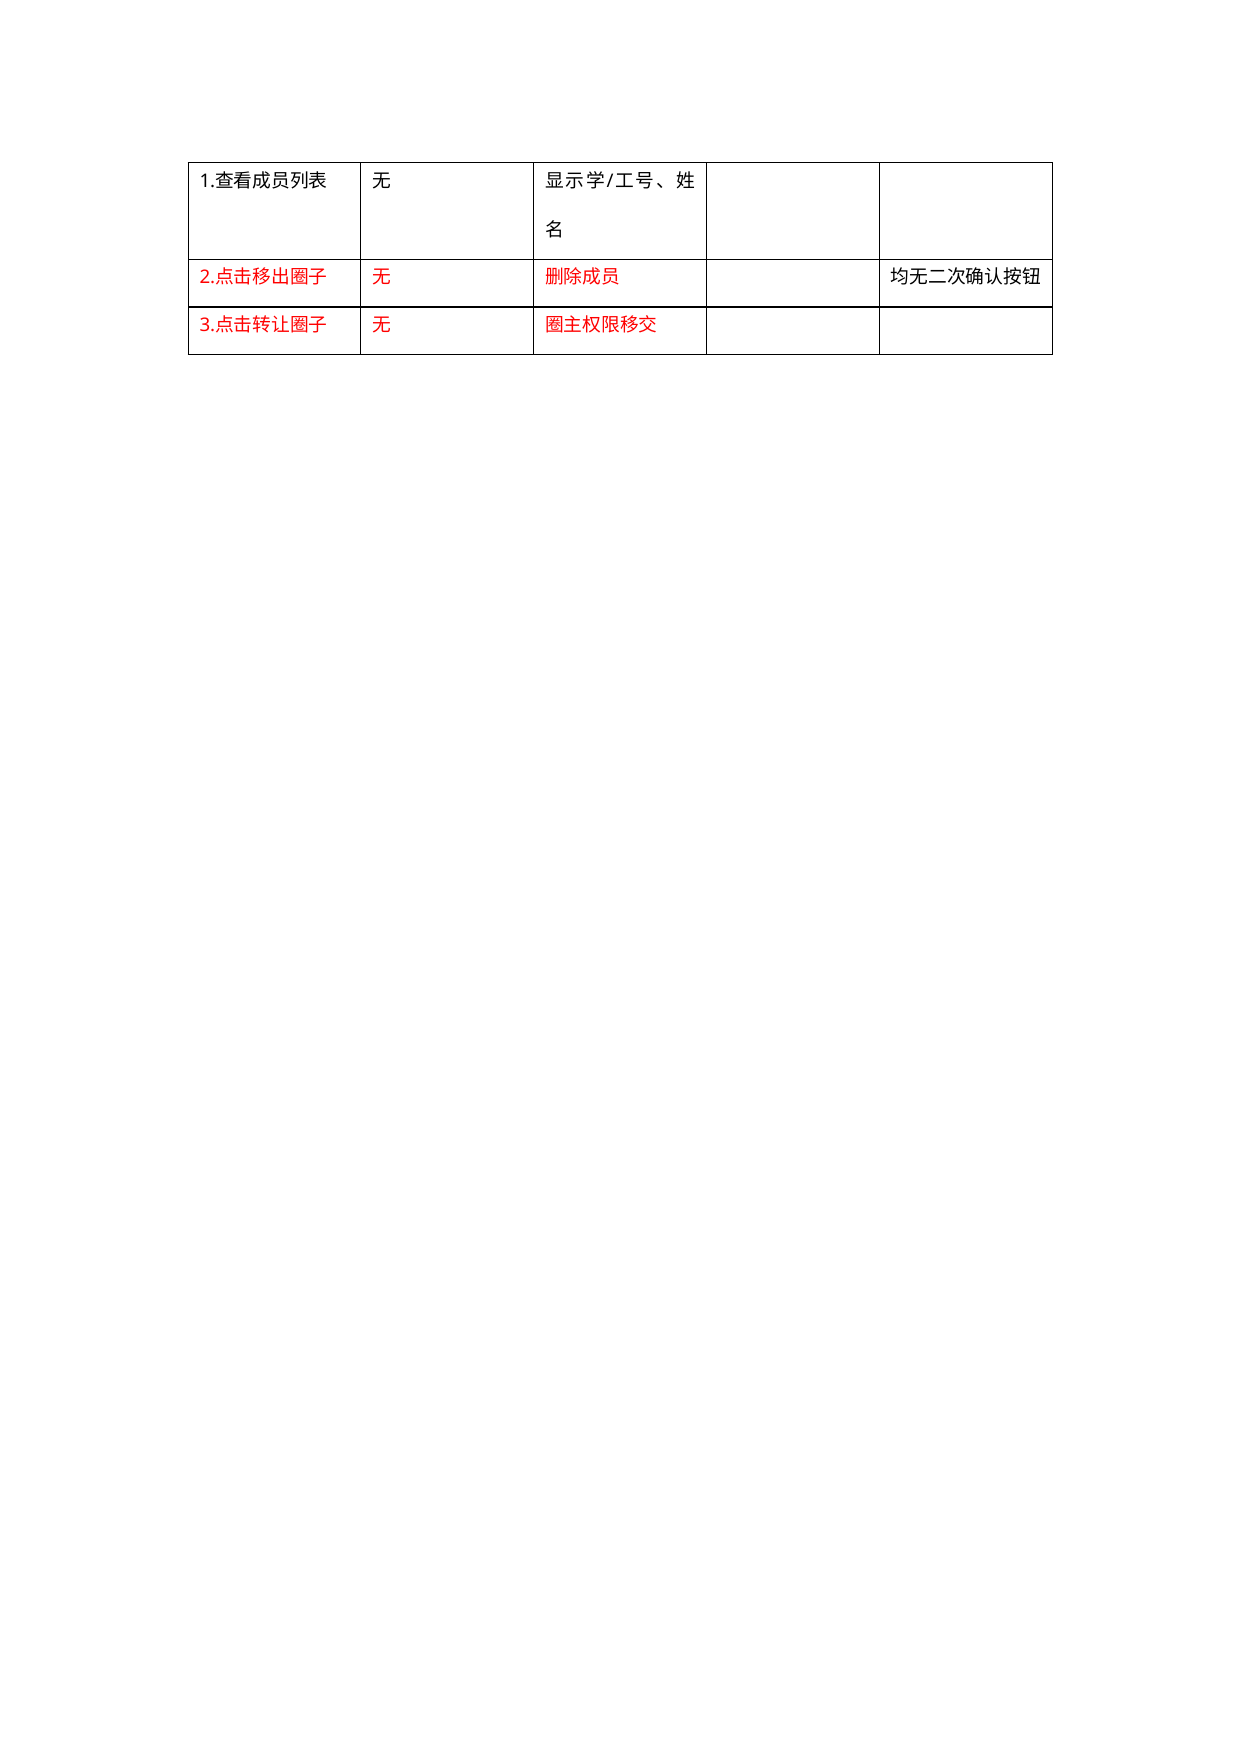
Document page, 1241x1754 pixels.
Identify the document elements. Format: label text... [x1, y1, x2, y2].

table_cell [707, 163, 879, 258]
table_cell 无 [361, 260, 533, 306]
table_cell 删除成员 [534, 260, 706, 306]
table_cell 显示学/工号、姓名 [534, 163, 706, 258]
table_cell 无 [361, 163, 533, 258]
table_cell 无 [361, 308, 533, 354]
table_cell [880, 308, 1052, 354]
table_cell 圈主权限移交 [534, 308, 706, 354]
table_cell 1.查看成员列表 [189, 163, 360, 258]
table_cell 3.点击转让圈子 [189, 308, 360, 354]
table_cell 均无二次确认按钮 [880, 260, 1052, 306]
table_cell [707, 308, 879, 354]
table_cell [707, 260, 879, 306]
table_cell [880, 163, 1052, 258]
table_cell 2.点击移出圈子 [189, 260, 360, 306]
